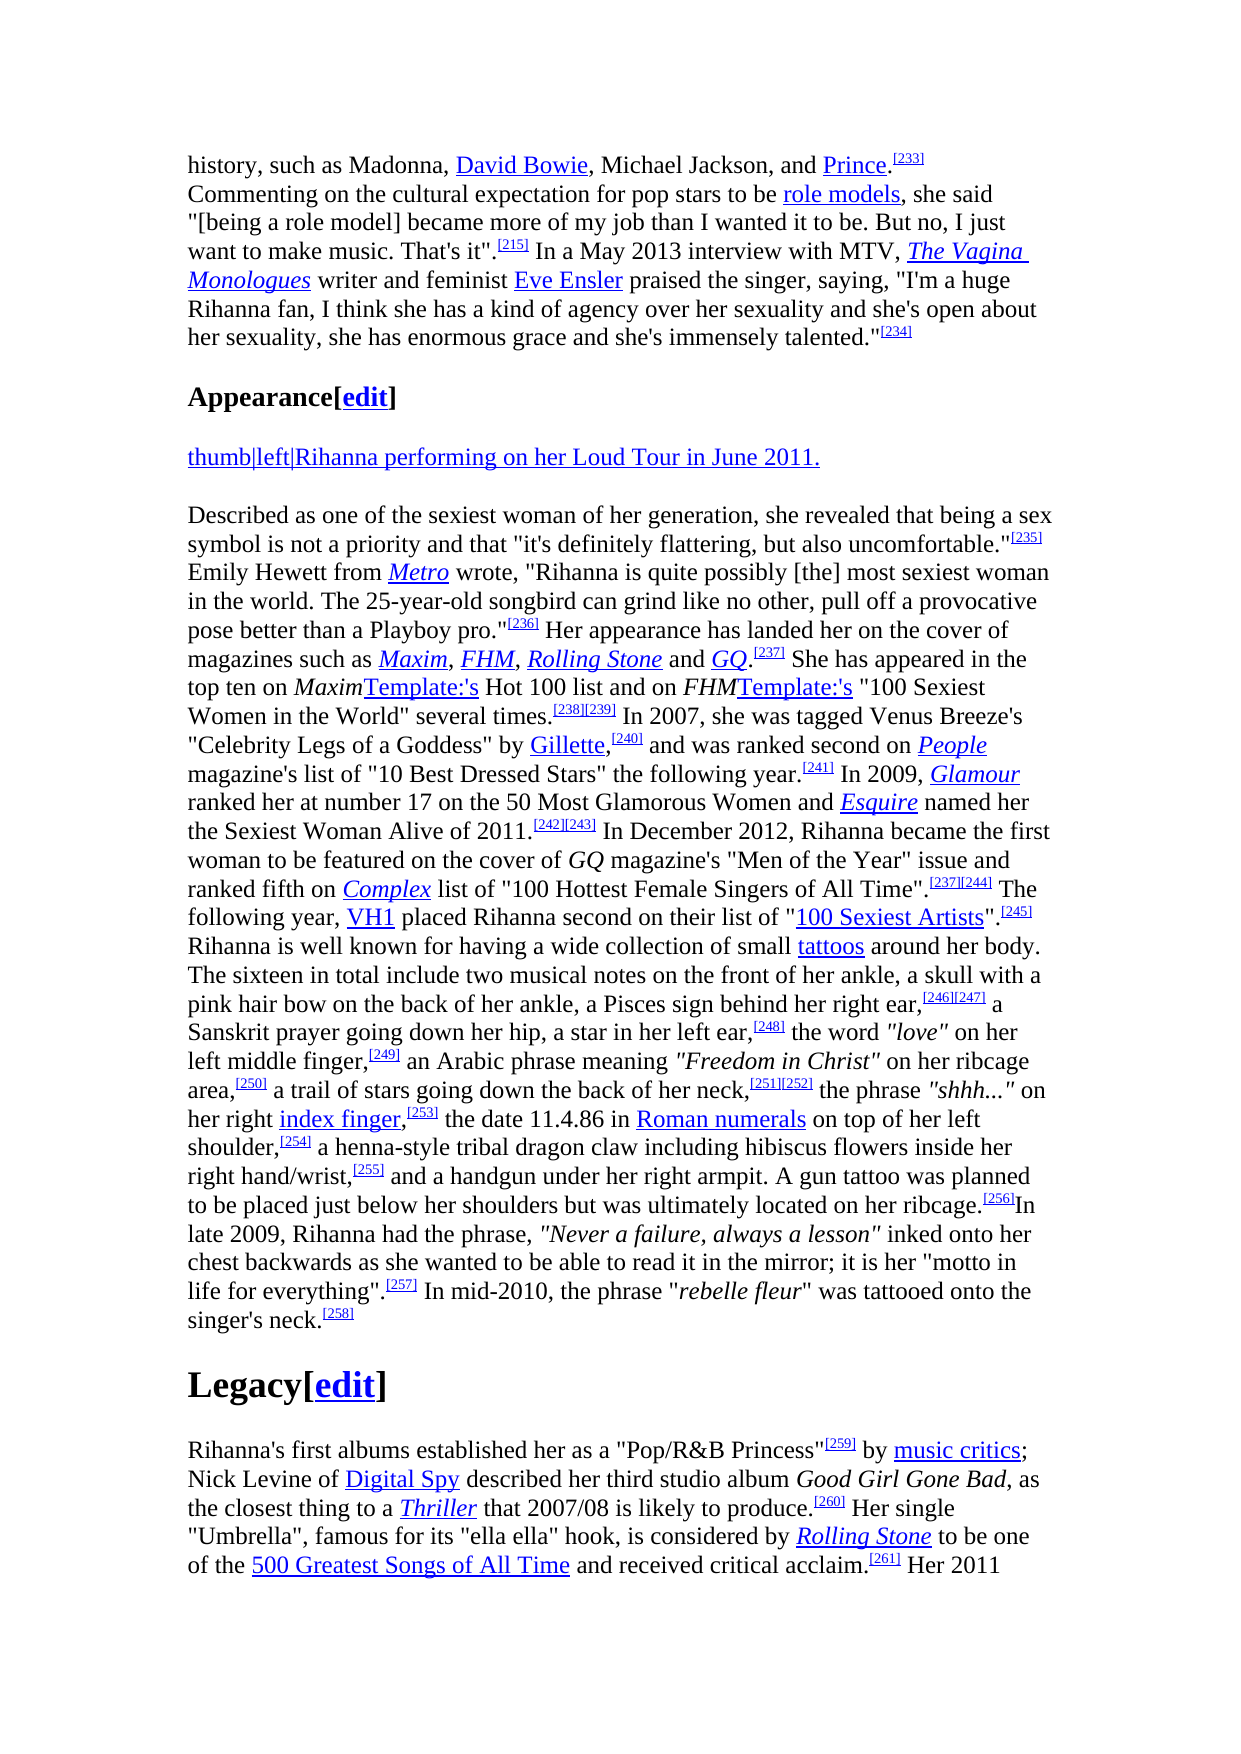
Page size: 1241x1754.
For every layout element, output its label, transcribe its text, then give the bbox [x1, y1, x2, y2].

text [187, 150, 1053, 351]
text thumb|left|Rihanna performing on her Loud Tour in June 2011. [187, 442, 1053, 471]
subtitle Legacy[edit] [187, 1363, 1053, 1406]
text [187, 1435, 1053, 1579]
subtitle Appearance[edit] [187, 380, 1053, 413]
text Described as one of the sexiest woman of her generation, she revealed that being a sex symbol is not a priority and that "it's definitely flattering, but also uncomfortable."[235] Emily Hewett from Metro wrote, "Rihanna is quite possibly [the] most sexiest woman in the world. The 25-year-old songbird can grind like no other, pull off a provocative pose better than a Playboy pro."[236] Her appearance has landed her on the cover of magazines such as Maxim, FHM, Rolling Stone and GQ.[237] She has appeared in the top ten on MaximTemplate:'s Hot 100 list and on FHMTemplate:'s "100 Sexiest Women in the World" several times.[238][239] In 2007, she was tagged Venus Breeze's "Celebrity Legs of a Goddess" by Gillette,[240] and was ranked second on People magazine's list of "10 Best Dressed Stars" the following year.[241] In 2009, Glamour ranked her at number 17 on the 50 Most Glamorous Women and Esquire named her the Sexiest Woman Alive of 2011.[242][243] In December 2012, Rihanna became the first woman to be featured on the cover of GQ magazine's "Men of the Year" issue and ranked fifth on Complex list of "100 Hottest Female Singers of All Time".[237][244] The following year, VH1 placed Rihanna second on their list of "100 Sexiest Artists".[245] Rihanna is well known for having a wide collection of small tattoos around her body. The sixteen in total include two musical notes on the front of her ankle, a skull with a pink hair bow on the back of her ankle, a Pisces sign behind her right ear,[246][247] a Sanskrit prayer going down her hip, a star in her left ear,[248] the word "love" on her left middle finger,[249] an Arabic phrase meaning "Freedom in Christ" on her ribcage area,[250] a trail of stars going down the back of her neck,[251][252] the phrase "shhh..." on her right index finger,[253] the date 11.4.86 in Roman numerals on top of her left shoulder,[254] a henna-style tribal dragon claw including hibiscus flowers inside her right hand/wrist,[255] and a handgun under her right armpit. A gun tattoo was planned to be placed just below her shoulders but was ultimately located on her ribcage.[256]In late 2009, Rihanna had the phrase, "Never a failure, always a lesson" inked onto her chest backwards as she wanted to be able to read it in the mirror; it is her "motto in life for everything".[257] In mid-2010, the phrase "rebelle fleur" was tattooed onto the singer's neck.[258] [187, 500, 1053, 1334]
